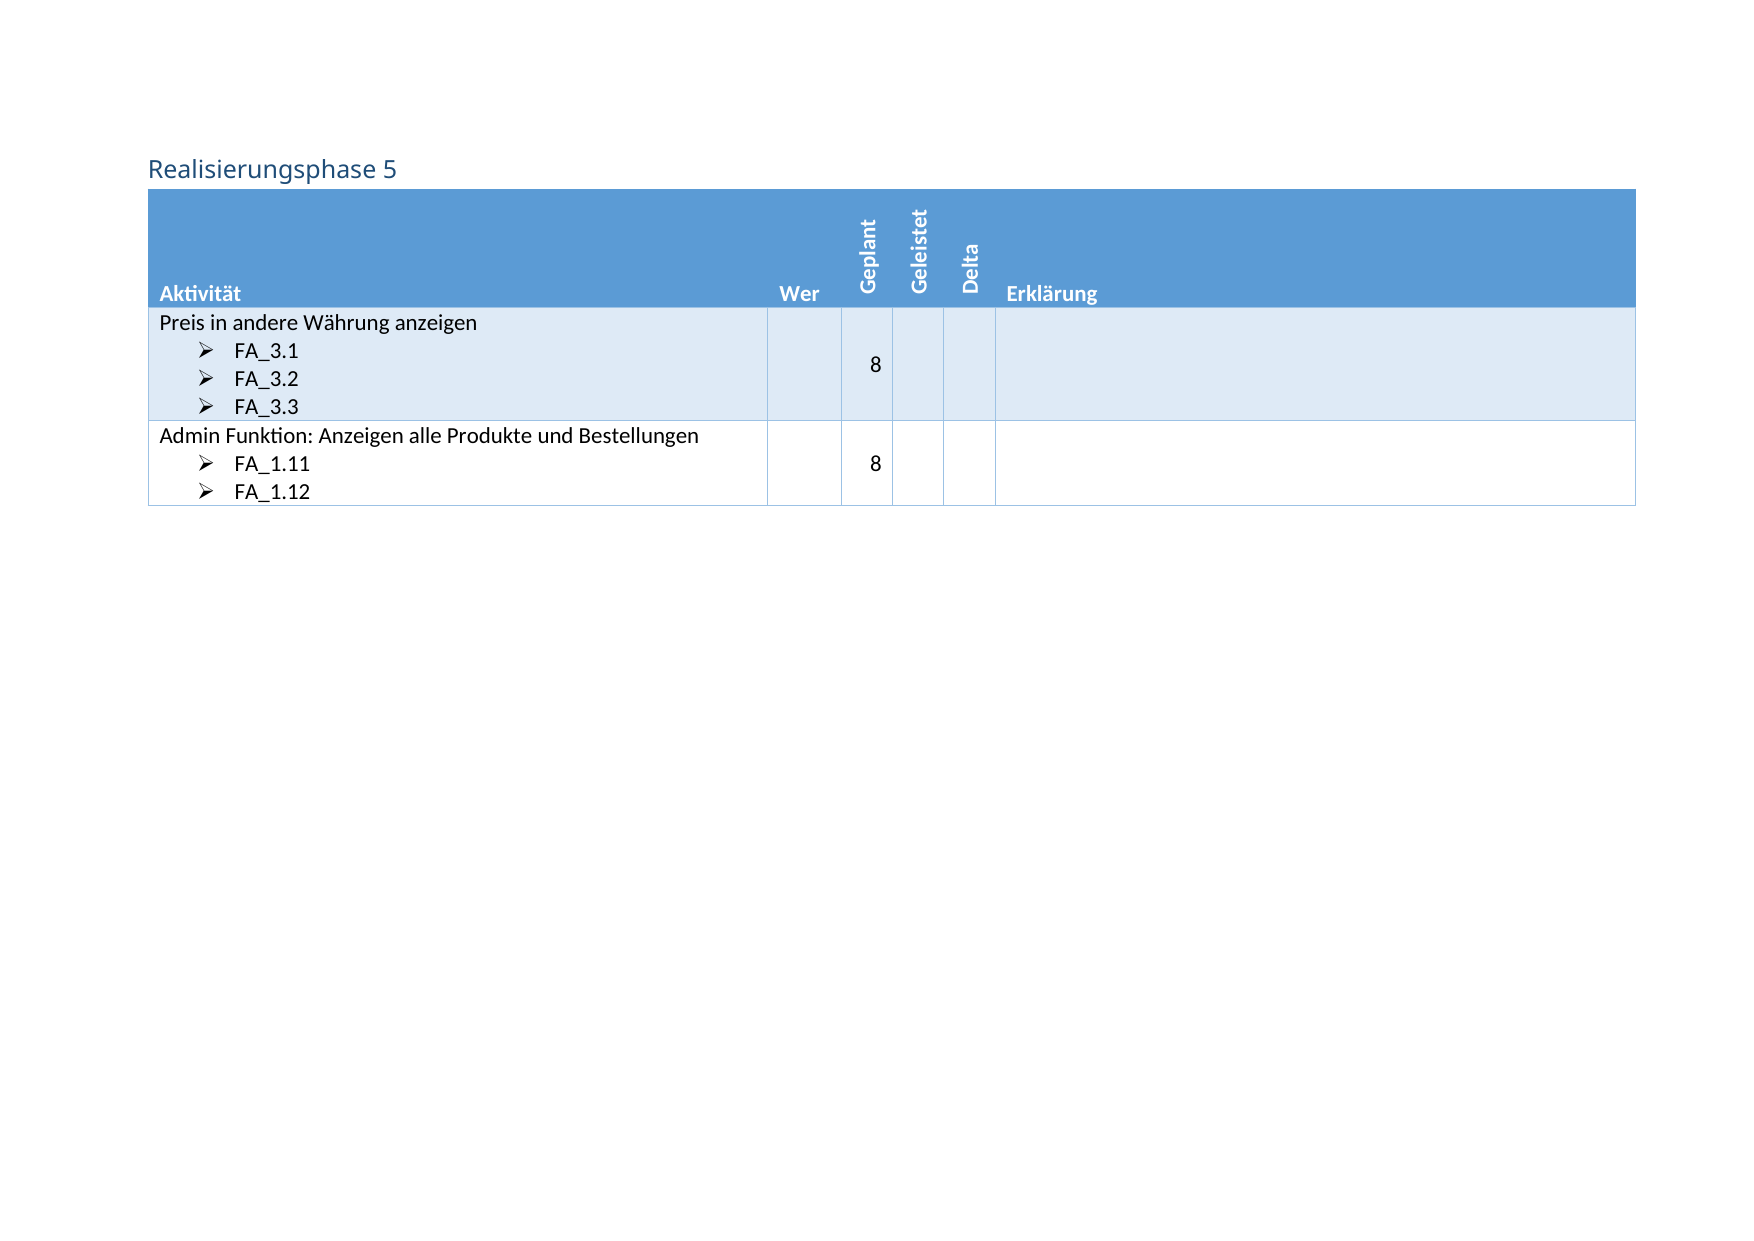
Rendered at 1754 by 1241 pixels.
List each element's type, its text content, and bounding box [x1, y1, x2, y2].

table_cell Admin Funktion: Anzeigen alle Produkte und Bestellungen FA_1.11 FA_1.12 [149, 421, 767, 505]
table_cell [944, 308, 995, 420]
table_header Wer [768, 190, 841, 307]
table_cell [893, 421, 943, 505]
table_cell [893, 308, 943, 420]
table_header Geplant [842, 190, 892, 307]
table_cell [768, 421, 841, 505]
table_header Erklärung [996, 190, 1635, 307]
table_cell 8 [842, 421, 892, 505]
table_cell [944, 421, 995, 505]
table_cell Preis in andere Währung anzeigen FA_3.1 FA_3.2 FA_3.3 [149, 308, 767, 420]
table_header Aktivität [149, 190, 767, 307]
table_cell [996, 308, 1635, 420]
table_header Geleistet [893, 190, 943, 307]
table_cell [768, 308, 841, 420]
table_cell 8 [842, 308, 892, 420]
subtitle Realisierungsphase 5 [148, 152, 1636, 186]
table_header Delta [944, 190, 995, 307]
table_cell [996, 421, 1635, 505]
